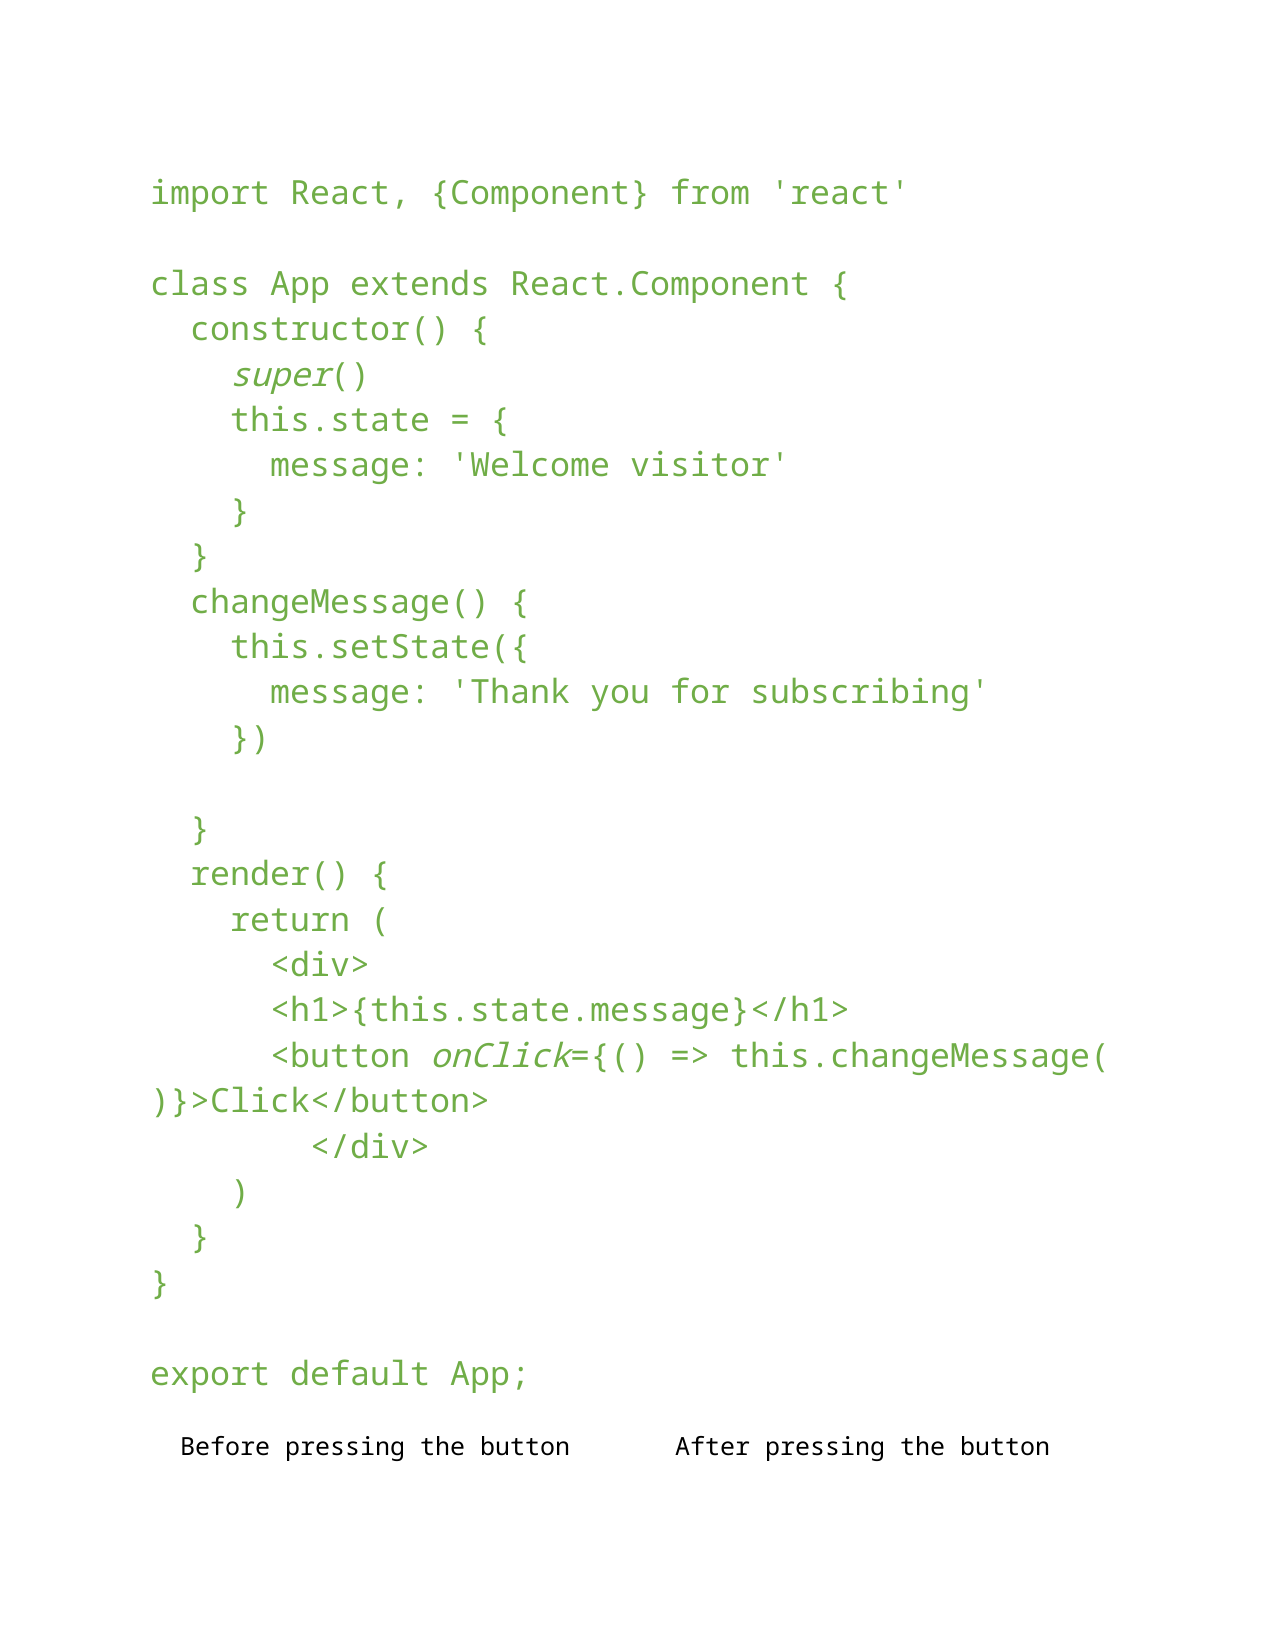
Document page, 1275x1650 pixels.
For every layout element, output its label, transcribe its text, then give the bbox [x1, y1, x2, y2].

text Before pressing the button After pressing the button [150, 1429, 1125, 1497]
text changeMessage() { [150, 577, 1125, 623]
text <div> [150, 941, 1125, 986]
text } [150, 487, 1125, 532]
text } [150, 532, 1125, 577]
text super() [150, 350, 1125, 396]
text this.state = { [150, 396, 1125, 441]
text render() { [150, 850, 1125, 895]
text message: 'Thank you for subscribing' [150, 668, 1125, 714]
text </div> [150, 1122, 1125, 1168]
text } [150, 1213, 1125, 1259]
text import React, {Component} from 'react' [150, 169, 1125, 214]
text return ( [150, 895, 1125, 941]
text export default App; [150, 1349, 1125, 1395]
text constructor() { [150, 305, 1125, 350]
text } [150, 804, 1125, 850]
text ) [150, 1168, 1125, 1213]
text this.setState({ [150, 623, 1125, 668]
text message: 'Welcome visitor' [150, 441, 1125, 487]
text <button onClick={() => this.changeMessage()}>Click</button> [150, 1032, 1125, 1122]
text <h1>{this.state.message}</h1> [150, 986, 1125, 1032]
text }) [150, 714, 1125, 759]
text class App extends React.Component { [150, 259, 1125, 305]
text } [150, 1259, 1125, 1304]
